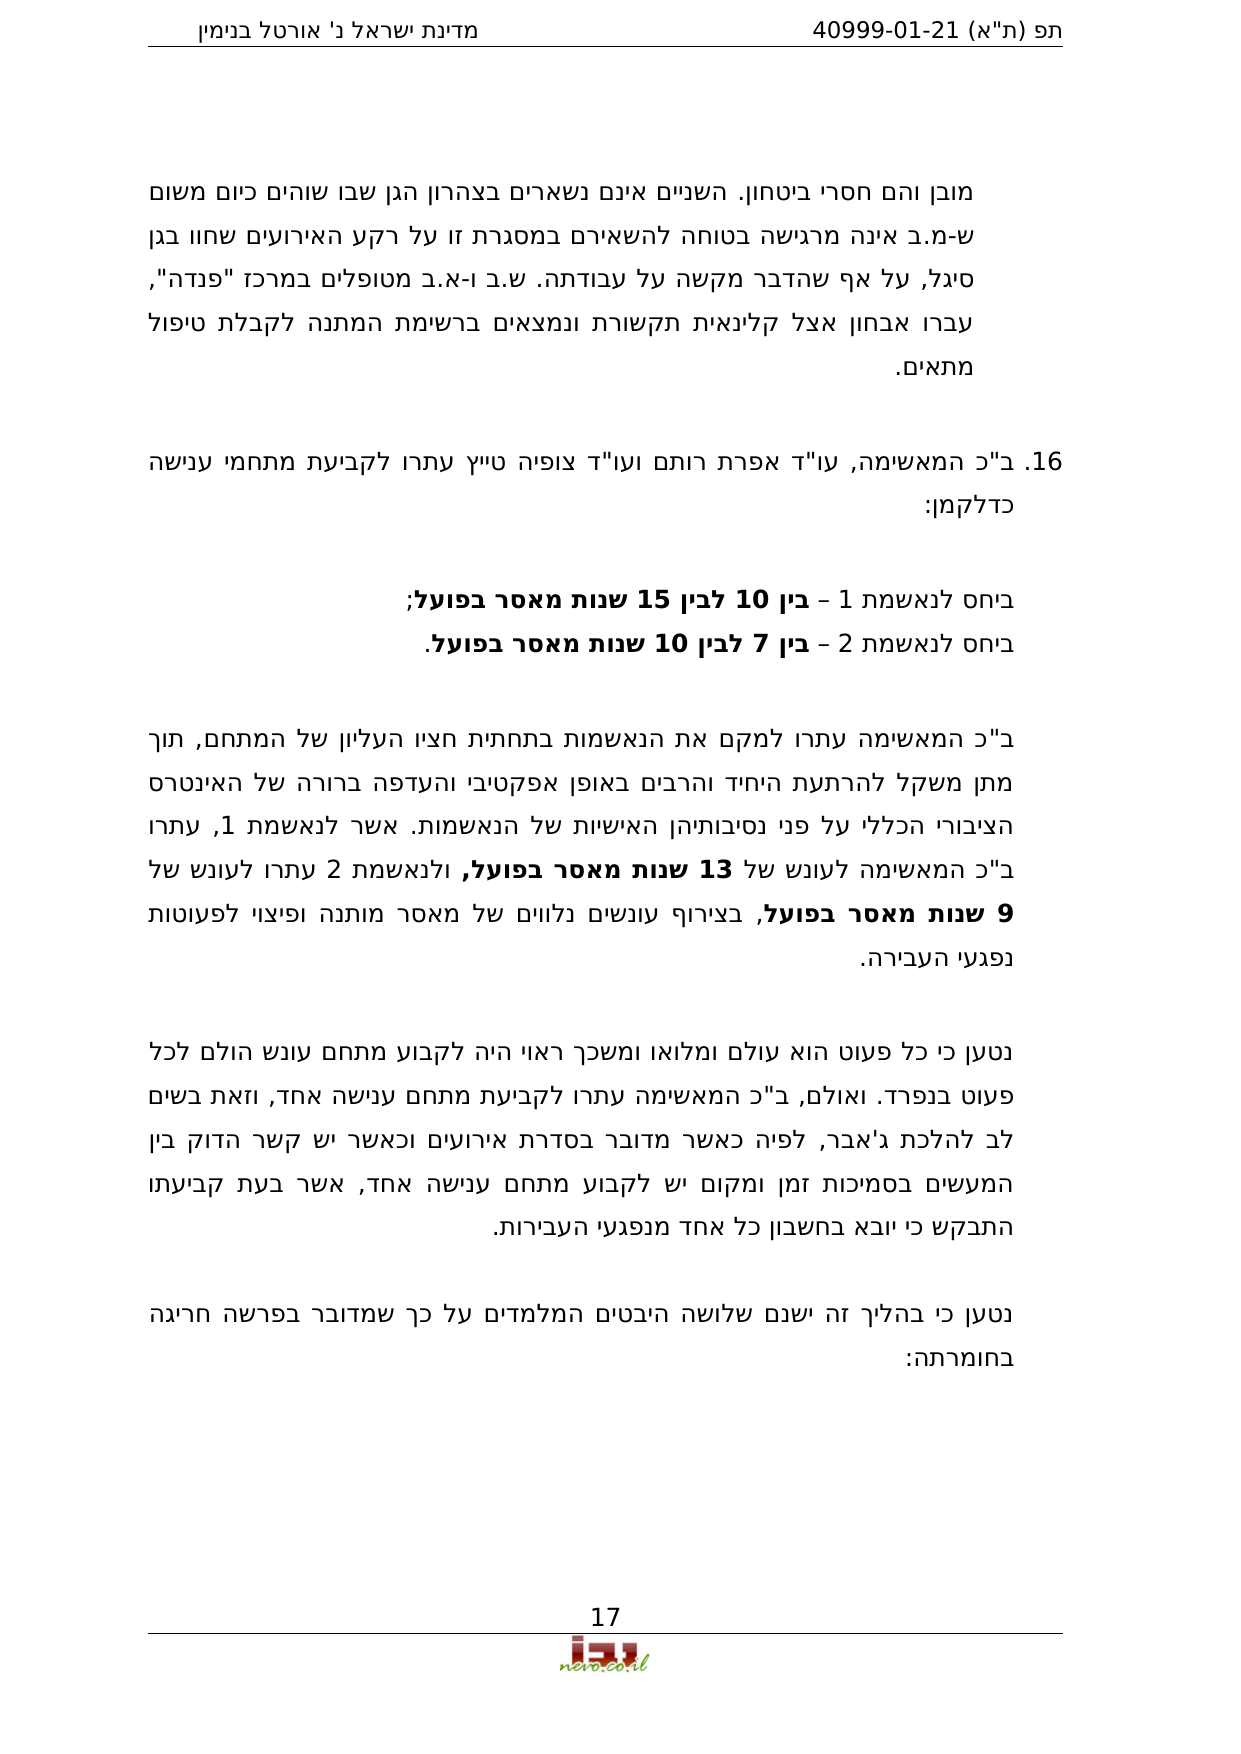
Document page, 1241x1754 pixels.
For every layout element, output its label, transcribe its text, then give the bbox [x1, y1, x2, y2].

text ב"כ המאשימה עתרו למקם את הנאשמות בתחתית חציו העליון של המתחם, תוך מתן משקל להרתעת היחיד והרבים באופן אפקטיבי והעדפה ברורה של האינטרס הציבורי הכללי על פני נסיבותיהן האישיות של הנאשמות. אשר לנאשמת 1, עתרו ב"כ המאשימה לעונש של 13 שנות מאסר בפועל, ולנאשמת 2 עתרו לעונש של 9 שנות מאסר בפועל, בצירוף עונשים נלווים של מאסר מותנה ופיצוי לפעוטות נפגעי העבירה. [148, 724, 1063, 972]
text ביחס לנאשמת 1 – בין 10 לבין 15 שנות מאסר בפועל; [148, 586, 1063, 615]
picture [559, 1635, 651, 1673]
text ביחס לנאשמת 2 – בין 7 לבין 10 שנות מאסר בפועל. [148, 629, 1063, 658]
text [148, 177, 1063, 381]
text נטען כי בהליך זה ישנם שלושה היבטים המלמדים על כך שמדובר בפרשה חריגה בחומרתה: [148, 1300, 1063, 1373]
text נטען כי כל פעוט הוא עולם ומלואו ומשכך ראוי היה לקבוע מתחם עונש הולם לכל פעוט בנפרד. ואולם, ב"כ המאשימה עתרו לקביעת מתחם ענישה אחד, וזאת בשים לב להלכת ג'אבר, לפיה כאשר מדובר בסדרת אירועים וכאשר יש קשר הדוק בין המעשים בסמיכות זמן ומקום יש לקבוע מתחם ענישה אחד, אשר בעת קביעתו התבקש כי יובא בחשבון כל אחד מנפגעי העבירות. [148, 1038, 1063, 1242]
text 16. ב"כ המאשימה, עו"ד אפרת רותם ועו"ד צופיה טייץ עתרו לקביעת מתחמי ענישה כדלקמן: [148, 447, 1063, 520]
